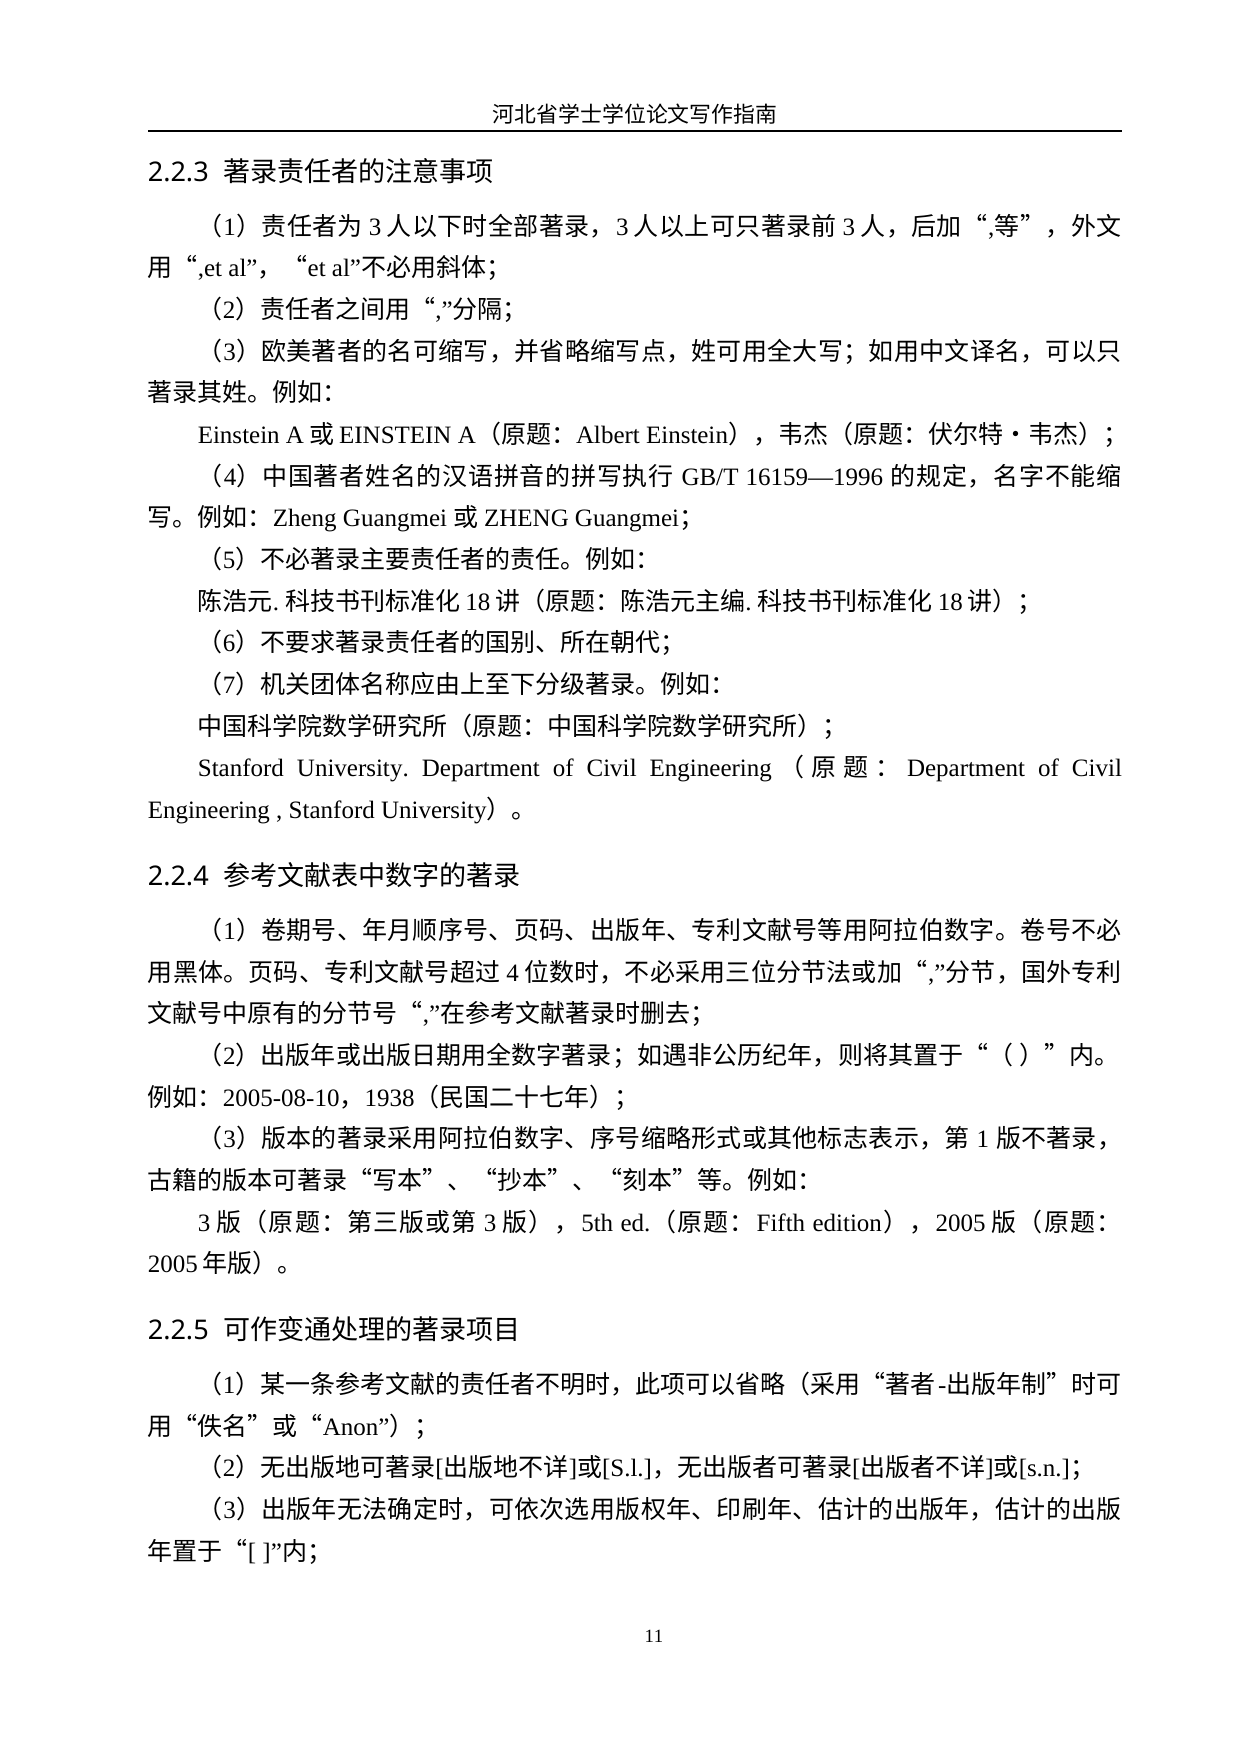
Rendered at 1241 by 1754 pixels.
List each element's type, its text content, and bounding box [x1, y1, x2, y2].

text （3）出版年无法确定时，可依次选用版权年、印刷年、估计的出版年，估计的出版年置于“[ ]”内； [148, 1485, 1122, 1568]
subtitle 2.2.5 可作变通处理的著录项目 [148, 1306, 1122, 1348]
text （1）卷期号、年月顺序号、页码、出版年、专利文献号等用阿拉伯数字。卷号不必用黑体。页码、专利文献号超过4位数时，不必采用三位分节法或加“,”分节，国外专利文献号中原有的分节号“,”在参考文献著录时删去； [148, 906, 1122, 1031]
text （1）某一条参考文献的责任者不明时，此项可以省略（采用“著者-出版年制”时可用“佚名”或“Anon”）； [148, 1360, 1122, 1443]
text 中国科学院数学研究所（原题：中国科学院数学研究所）； [148, 702, 1122, 743]
text （2）出版年或出版日期用全数字著录；如遇非公历纪年，则将其置于“（ ）”内。例如：2005-08-10，1938（民国二十七年）； [148, 1031, 1122, 1114]
text 陈浩元. 科技书刊标准化18讲（原题：陈浩元主编. 科技书刊标准化18讲）； [148, 577, 1122, 618]
text （7）机关团体名称应由上至下分级著录。例如： [148, 660, 1122, 702]
text Stanford University. Department of Civil Engineering（原题：Department of Civil Engineering , Stanford University）。 [148, 743, 1122, 827]
text （1）责任者为3人以下时全部著录，3人以上可只著录前3人，后加“,等”，外文用“,et al”，“et al”不必用斜体； [148, 202, 1122, 285]
text （2）无出版地可著录[出版地不详]或[S.l.]，无出版者可著录[出版者不详]或[s.n.]； [148, 1443, 1122, 1485]
subtitle 2.2.4 参考文献表中数字的著录 [148, 852, 1122, 893]
text （3）版本的著录采用阿拉伯数字、序号缩略形式或其他标志表示，第 1 版不著录，古籍的版本可著录“写本”、“抄本”、“刻本”等。例如： [148, 1114, 1122, 1198]
text （2）责任者之间用“,”分隔； [148, 285, 1122, 327]
text （5）不必著录主要责任者的责任。例如： [148, 535, 1122, 577]
text （6）不要求著录责任者的国别、所在朝代； [148, 618, 1122, 660]
text Einstein A或EINSTEIN A（原题：Albert Einstein），韦杰（原题：伏尔特•韦杰）； [148, 410, 1122, 452]
text 3版（原题：第三版或第3版），5th ed.（原题：Fifth edition），2005版（原题：2005年版）。 [148, 1198, 1122, 1281]
text （4）中国著者姓名的汉语拼音的拼写执行 GB/T 16159—1996 的规定，名字不能缩写。例如：Zheng Guangmei 或 ZHENG Guangmei； [148, 452, 1122, 535]
text （3）欧美著者的名可缩写，并省略缩写点，姓可用全大写；如用中文译名，可以只著录其姓。例如： [148, 327, 1122, 410]
subtitle 2.2.3 著录责任者的注意事项 [148, 148, 1122, 189]
